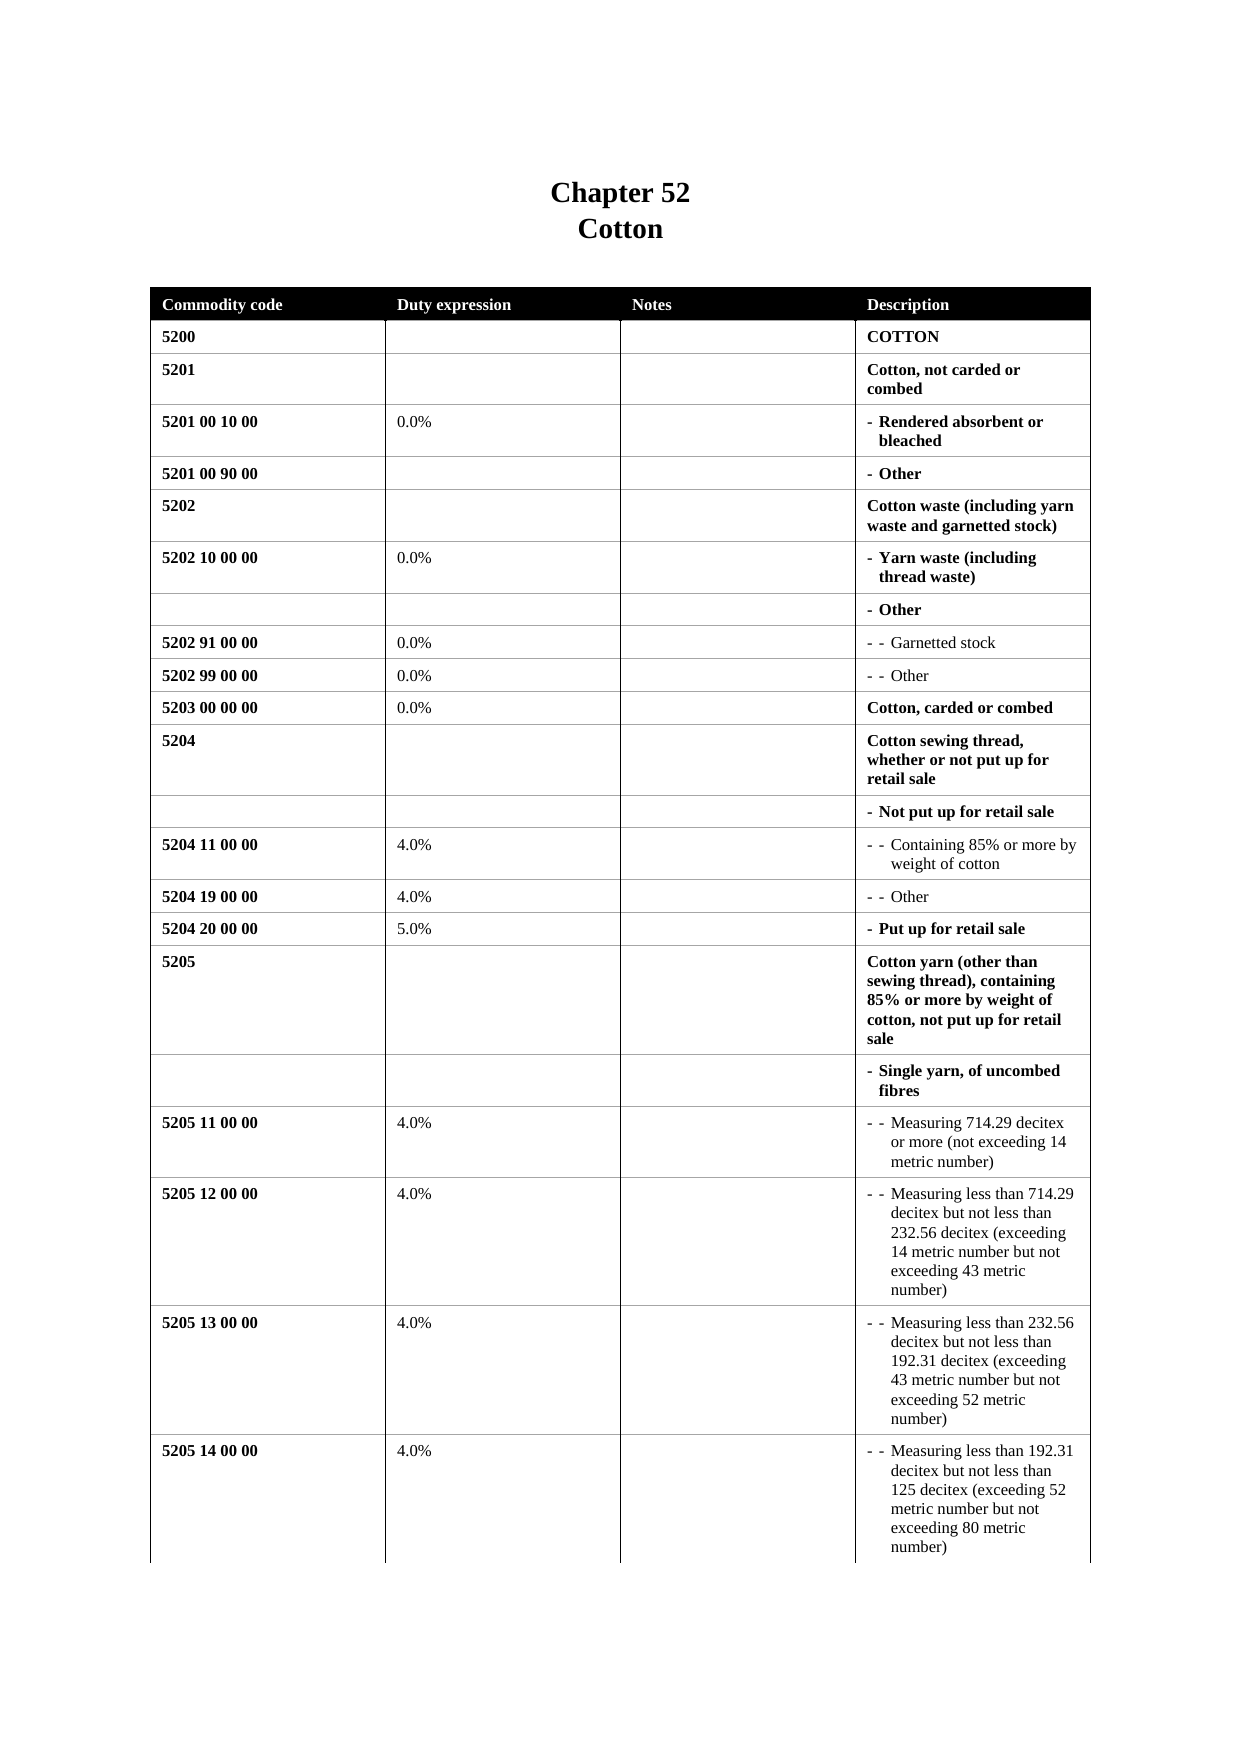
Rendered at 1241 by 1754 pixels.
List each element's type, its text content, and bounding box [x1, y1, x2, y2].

table_cell 5205 11 00 00 [151, 1107, 385, 1177]
table_cell [621, 1178, 855, 1305]
table_cell 5202 91 00 00 [151, 626, 385, 658]
table_cell [151, 594, 385, 625]
table_cell 5205 [151, 946, 385, 1054]
table_cell [151, 1055, 385, 1106]
table_header Duty expression [387, 288, 619, 320]
table_header Description [857, 288, 1090, 320]
table_cell 4.0% [386, 1107, 620, 1177]
table_cell [386, 725, 620, 794]
table_cell 5203 00 00 00 [151, 692, 385, 723]
table_cell 4.0% [386, 880, 620, 912]
table_cell - - Garnetted stock [856, 626, 1090, 658]
table_cell - - Measuring less than 232.56 decitex but not less than 192.31 decitex (exceeding 43 metric number but not exceeding 52 metric number) [856, 1306, 1090, 1434]
table_cell 5201 00 10 00 [151, 405, 385, 456]
table_cell [386, 594, 620, 625]
table_cell - Other [856, 594, 1090, 625]
table_cell 0.0% [386, 659, 620, 691]
table_cell 5201 [151, 354, 385, 404]
table_cell [386, 490, 620, 541]
table_cell [621, 1107, 855, 1177]
table_cell - - Measuring less than 192.31 decitex but not less than 125 decitex (exceeding 52 metric number but not exceeding 80 metric number) [856, 1435, 1090, 1562]
table_cell Cotton, carded or combed [856, 692, 1090, 723]
table_cell [621, 1306, 855, 1434]
table_cell - - Other [856, 659, 1090, 691]
table_cell [621, 659, 855, 691]
table_header Notes [622, 288, 854, 320]
table_cell [621, 913, 855, 944]
table_cell 5.0% [386, 913, 620, 944]
table_cell 5205 13 00 00 [151, 1306, 385, 1434]
table_cell 4.0% [386, 1435, 620, 1562]
table_cell [386, 354, 620, 404]
table_cell [151, 796, 385, 827]
table_cell - Rendered absorbent or bleached [856, 405, 1090, 456]
table_cell - Not put up for retail sale [856, 796, 1090, 827]
table_cell Cotton waste (including yarn waste and garnetted stock) [856, 490, 1090, 541]
table_cell [621, 626, 855, 658]
table_cell 5204 11 00 00 [151, 828, 385, 879]
table_cell 4.0% [386, 1306, 620, 1434]
table_cell - Single yarn, of uncombed fibres [856, 1055, 1090, 1106]
table_cell - Yarn waste (including thread waste) [856, 542, 1090, 593]
table_cell [386, 1055, 620, 1106]
table_cell 5200 [151, 321, 385, 352]
table_cell 5205 12 00 00 [151, 1178, 385, 1305]
table_cell 5204 [151, 725, 385, 794]
table_cell 4.0% [386, 1178, 620, 1305]
table_cell - - Other [856, 880, 1090, 912]
table_cell [386, 946, 620, 1054]
table_cell - - Measuring less than 714.29 decitex but not less than 232.56 decitex (exceeding 14 metric number but not exceeding 43 metric number) [856, 1178, 1090, 1305]
table_cell 5204 19 00 00 [151, 880, 385, 912]
table_cell [621, 692, 855, 723]
table_cell [621, 880, 855, 912]
table_cell Cotton, not carded or combed [856, 354, 1090, 404]
table_header Commodity code [151, 288, 384, 320]
table_cell [621, 828, 855, 879]
table_cell 5201 00 90 00 [151, 457, 385, 489]
table_cell - - Measuring 714.29 decitex or more (not exceeding 14 metric number) [856, 1107, 1090, 1177]
table_cell 0.0% [386, 626, 620, 658]
table_cell - - Containing 85% or more by weight of cotton [856, 828, 1090, 879]
table_cell 0.0% [386, 405, 620, 456]
table_cell COTTON [856, 321, 1090, 352]
table_cell 0.0% [386, 542, 620, 593]
table_cell 5202 99 00 00 [151, 659, 385, 691]
table_cell - Other [856, 457, 1090, 489]
table_cell 5205 14 00 00 [151, 1435, 385, 1562]
table_cell [621, 796, 855, 827]
table_cell [621, 725, 855, 794]
table_cell Cotton sewing thread, whether or not put up for retail sale [856, 725, 1090, 794]
table_cell [621, 457, 855, 489]
table_cell - Put up for retail sale [856, 913, 1090, 944]
table_cell [621, 1435, 855, 1562]
table_cell Cotton yarn (other than sewing thread), containing 85% or more by weight of cotton, not put up for retail sale [856, 946, 1090, 1054]
table_cell [621, 594, 855, 625]
table_cell [621, 490, 855, 541]
table_cell [386, 321, 620, 352]
table_cell 0.0% [386, 692, 620, 723]
table_cell [621, 405, 855, 456]
table_cell [386, 796, 620, 827]
table_cell [386, 457, 620, 489]
table_cell 5202 [151, 490, 385, 541]
table_cell [621, 1055, 855, 1106]
subtitle Chapter 52 Cotton [150, 175, 1090, 245]
table_cell [621, 542, 855, 593]
table_cell [621, 946, 855, 1054]
table_cell [621, 354, 855, 404]
table_cell 5204 20 00 00 [151, 913, 385, 944]
table_cell [621, 321, 855, 352]
table_cell 4.0% [386, 828, 620, 879]
table_cell 5202 10 00 00 [151, 542, 385, 593]
